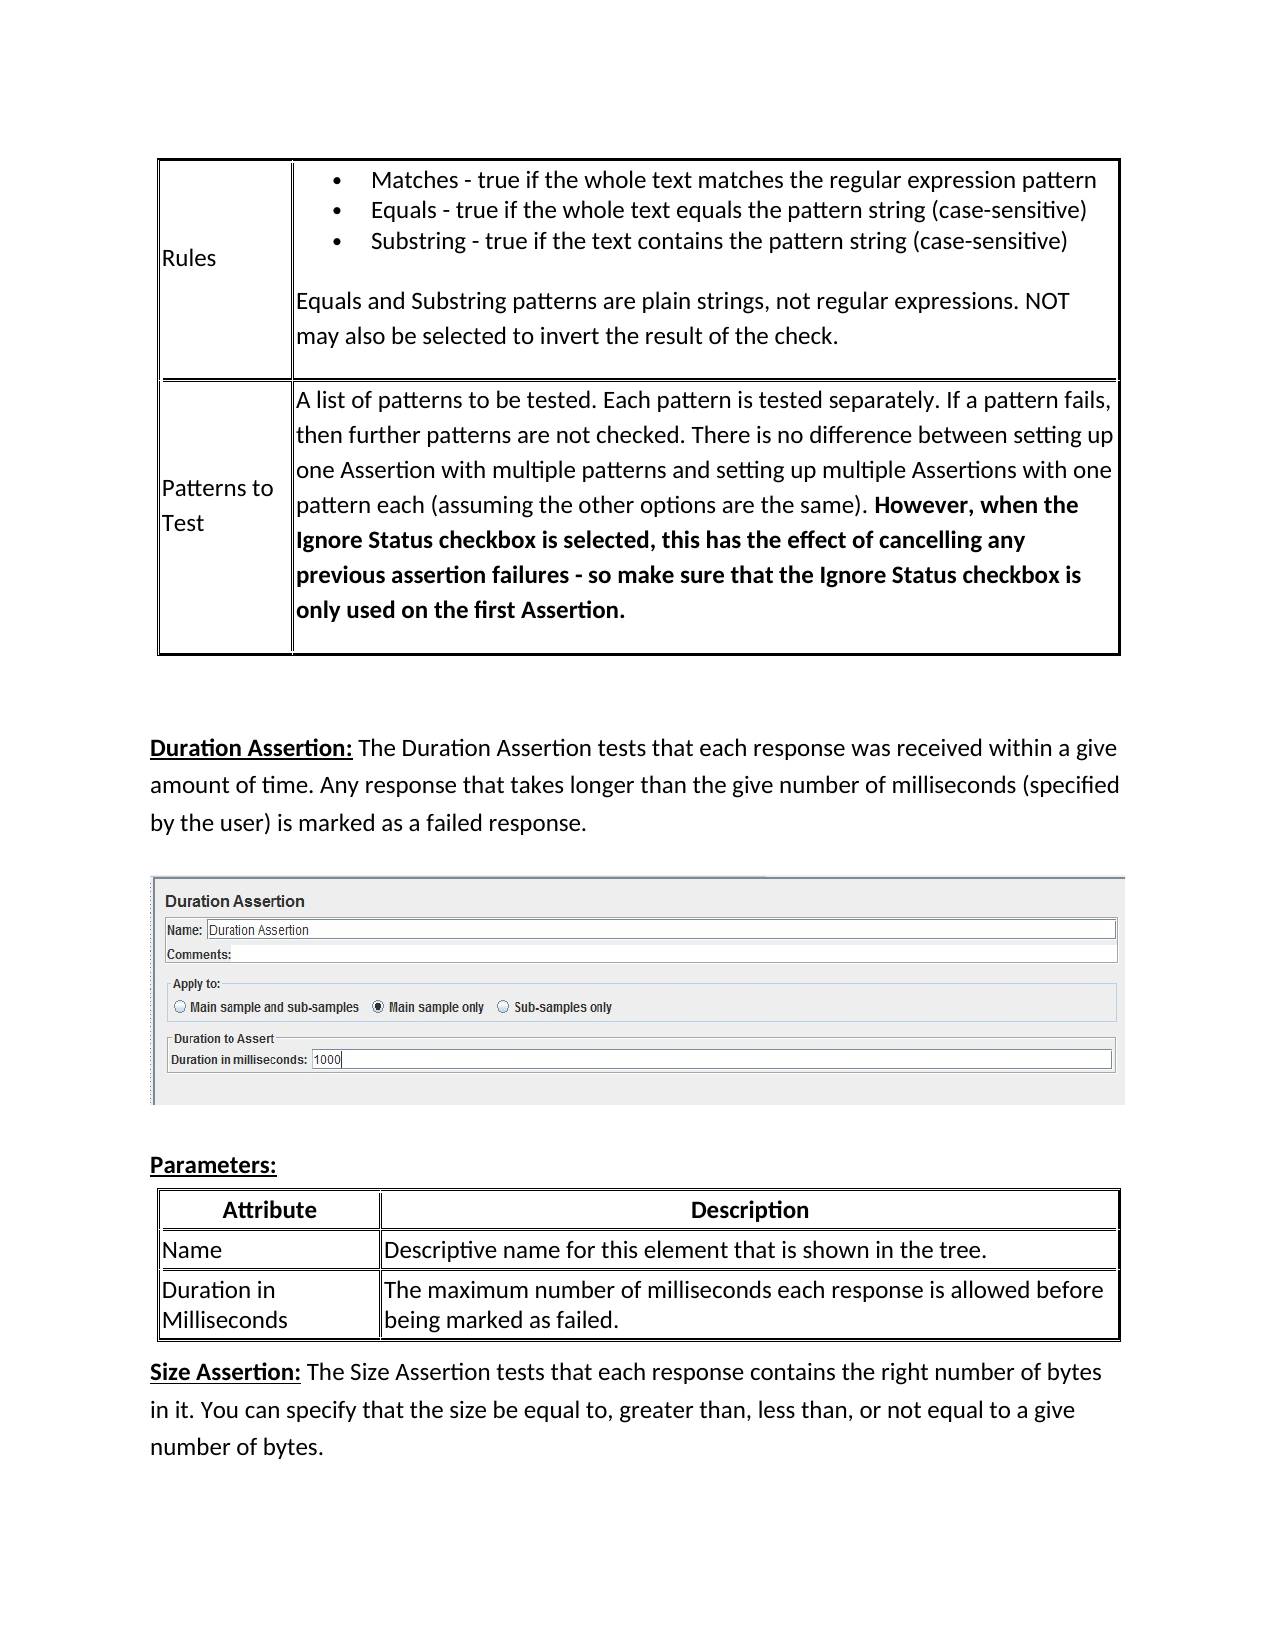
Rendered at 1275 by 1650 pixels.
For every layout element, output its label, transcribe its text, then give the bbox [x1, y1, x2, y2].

picture [150, 875, 1125, 1105]
table_header [149, 1180, 1139, 1349]
text Duration Assertion: The Duration Assertion tests that each response was received within a give amount of time. Any response that takes longer than the give number of milliseconds (specified by the user) is marked as a failed response. [150, 725, 1125, 838]
text Parameters: [150, 1142, 1125, 1180]
table_header [149, 150, 1139, 664]
text Size Assertion: The Size Assertion tests that each response contains the right number of bytes in it. You can specify that the size be equal to, greater than, less than, or not equal to a give number of bytes. [150, 1349, 1125, 1462]
